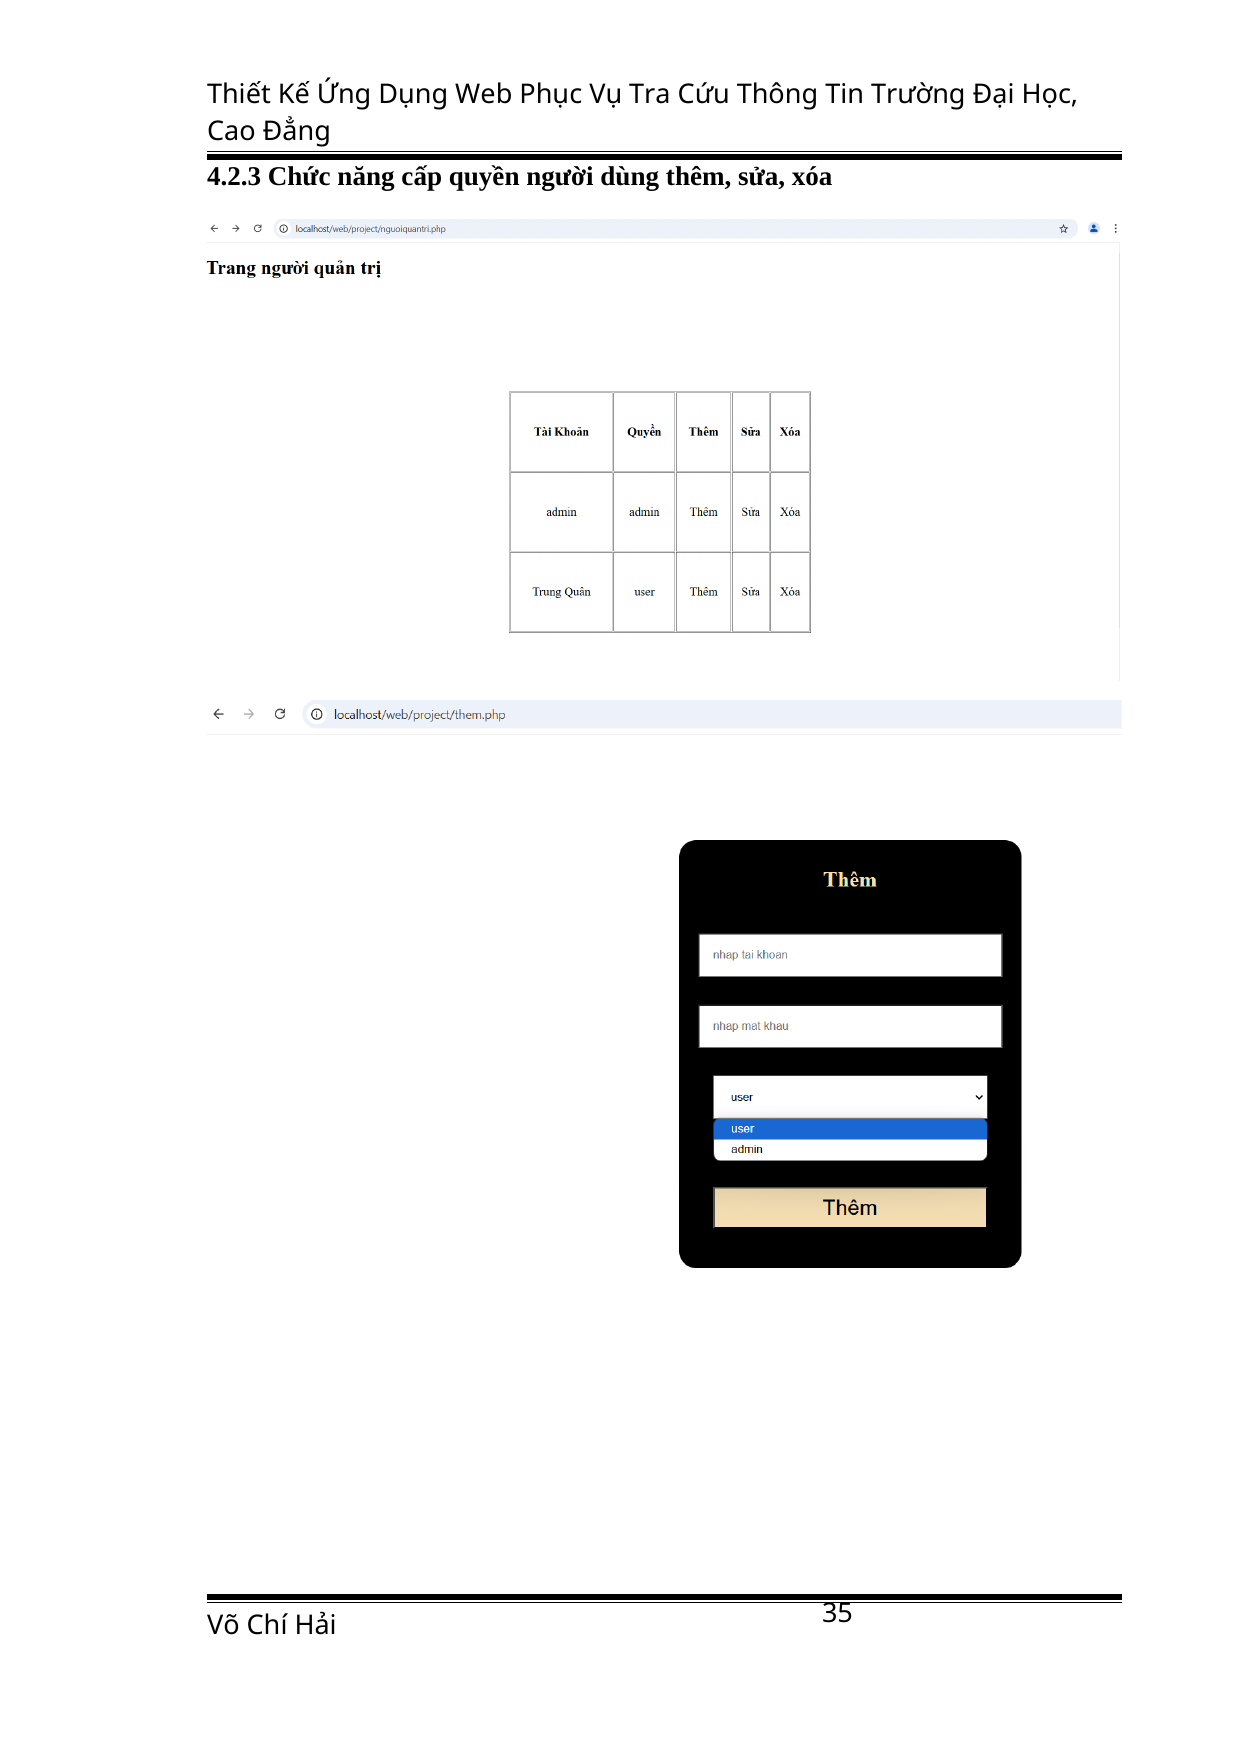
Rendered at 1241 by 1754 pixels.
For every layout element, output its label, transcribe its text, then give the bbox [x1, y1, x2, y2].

picture [206, 700, 1122, 1302]
picture [206, 219, 1120, 681]
subtitle Chức năng cấp quyền người dùng thêm, sửa, xóa [207, 160, 1122, 191]
